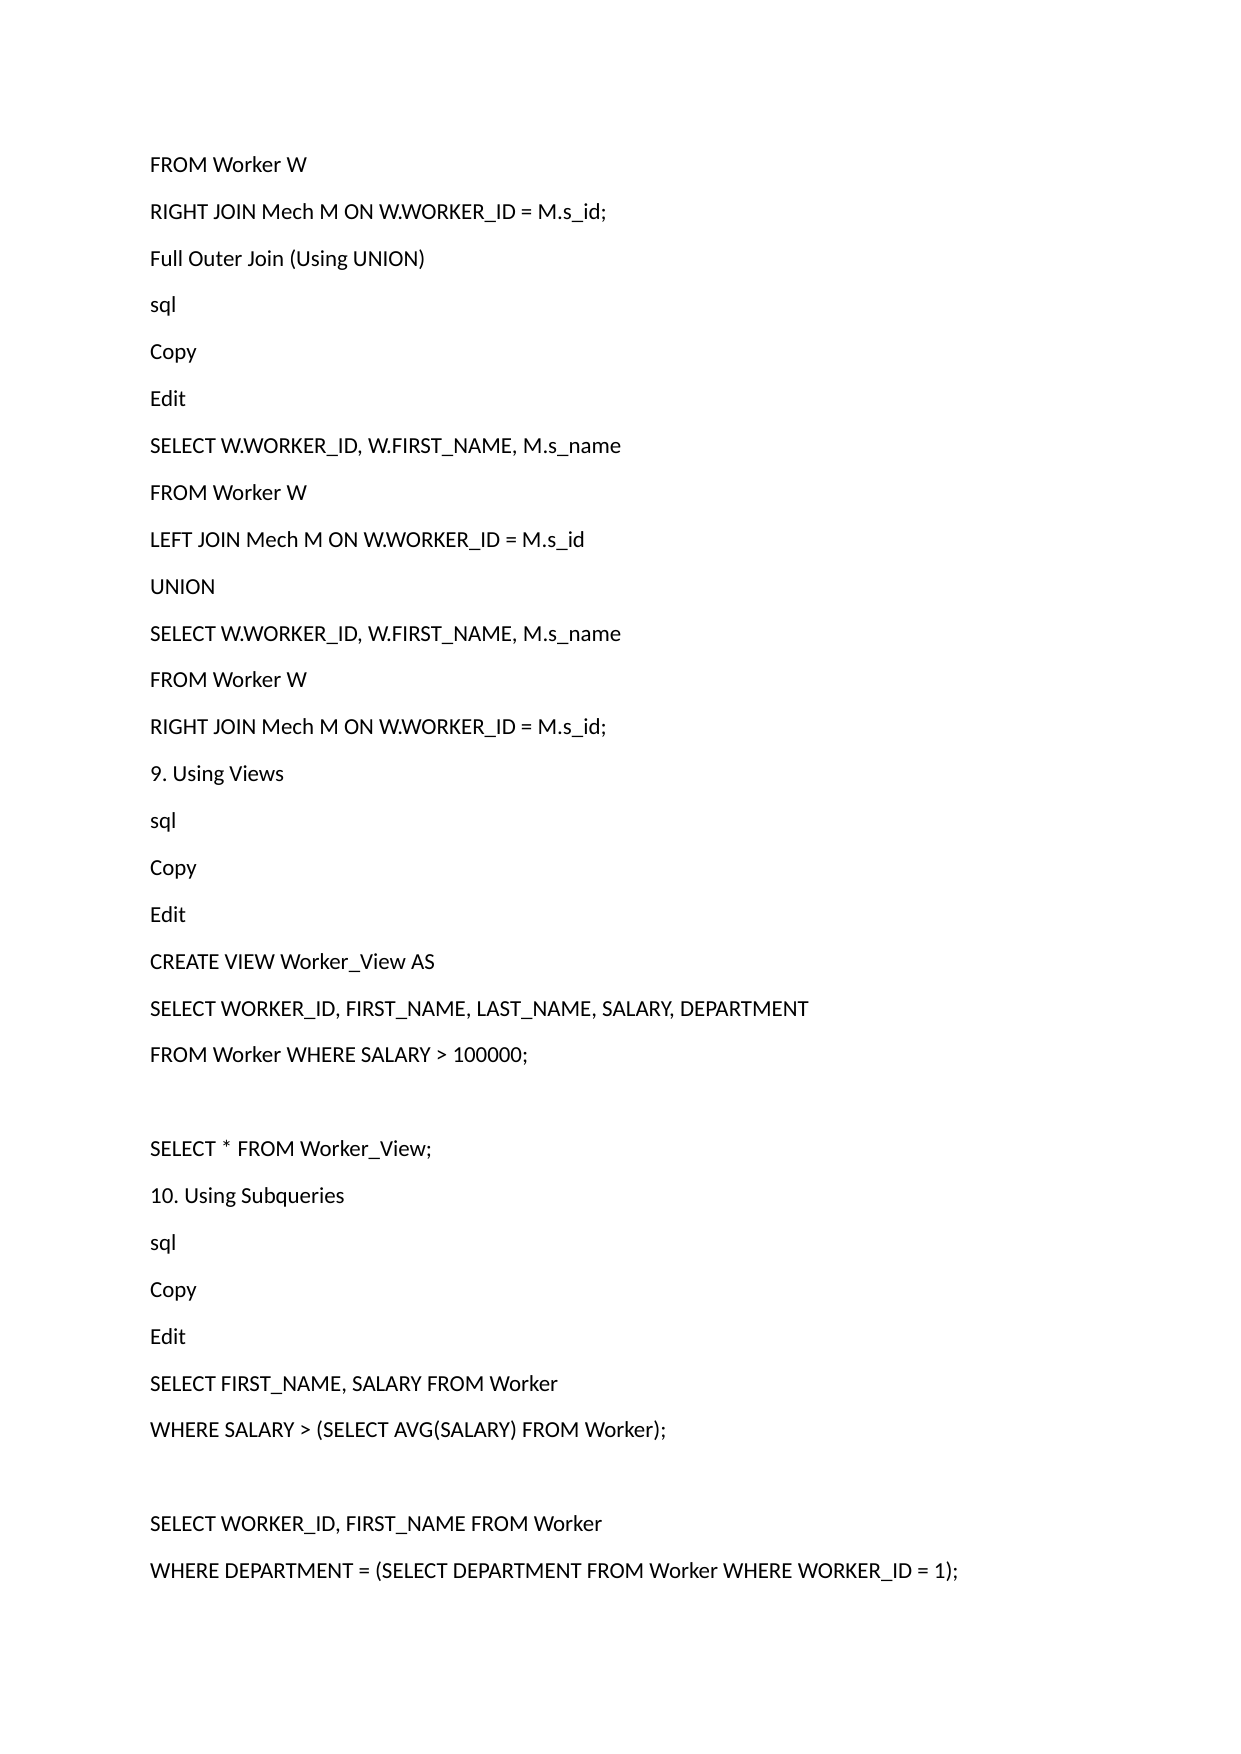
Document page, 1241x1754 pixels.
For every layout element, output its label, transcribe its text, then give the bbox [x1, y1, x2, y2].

text FROM Worker W [150, 478, 1090, 506]
text FROM Worker W [150, 666, 1090, 694]
text sql [150, 806, 1090, 834]
text SELECT WORKER_ID, FIRST_NAME FROM Worker [150, 1509, 1090, 1537]
text Copy [150, 337, 1090, 366]
text SELECT WORKER_ID, FIRST_NAME, LAST_NAME, SALARY, DEPARTMENT [150, 994, 1090, 1022]
text RIGHT JOIN Mech M ON W.WORKER_ID = M.s_id; [150, 197, 1090, 225]
text SELECT FIRST_NAME, SALARY FROM Worker [150, 1369, 1090, 1397]
text SELECT * FROM Worker_View; [150, 1134, 1090, 1162]
text UNION [150, 572, 1090, 600]
text RIGHT JOIN Mech M ON W.WORKER_ID = M.s_id; [150, 712, 1090, 741]
text WHERE DEPARTMENT = (SELECT DEPARTMENT FROM Worker WHERE WORKER_ID = 1); [150, 1556, 1090, 1584]
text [150, 431, 1090, 459]
text FROM Worker W [150, 150, 1090, 178]
text Edit [150, 1322, 1090, 1350]
text 10. Using Subqueries [150, 1181, 1090, 1209]
text Copy [150, 1275, 1090, 1303]
text sql [150, 291, 1090, 319]
text Edit [150, 384, 1090, 412]
text Full Outer Join (Using UNION) [150, 244, 1090, 272]
text WHERE SALARY > (SELECT AVG(SALARY) FROM Worker); [150, 1416, 1090, 1444]
text FROM Worker WHERE SALARY > 100000; [150, 1041, 1090, 1069]
text Edit [150, 900, 1090, 928]
text SELECT W.WORKER_ID, W.FIRST_NAME, M.s_name [150, 619, 1090, 647]
text sql [150, 1228, 1090, 1256]
text Copy [150, 853, 1090, 881]
text LEFT JOIN Mech M ON W.WORKER_ID = M.s_id [150, 525, 1090, 553]
text CREATE VIEW Worker_View AS [150, 947, 1090, 975]
text 9. Using Views [150, 759, 1090, 787]
